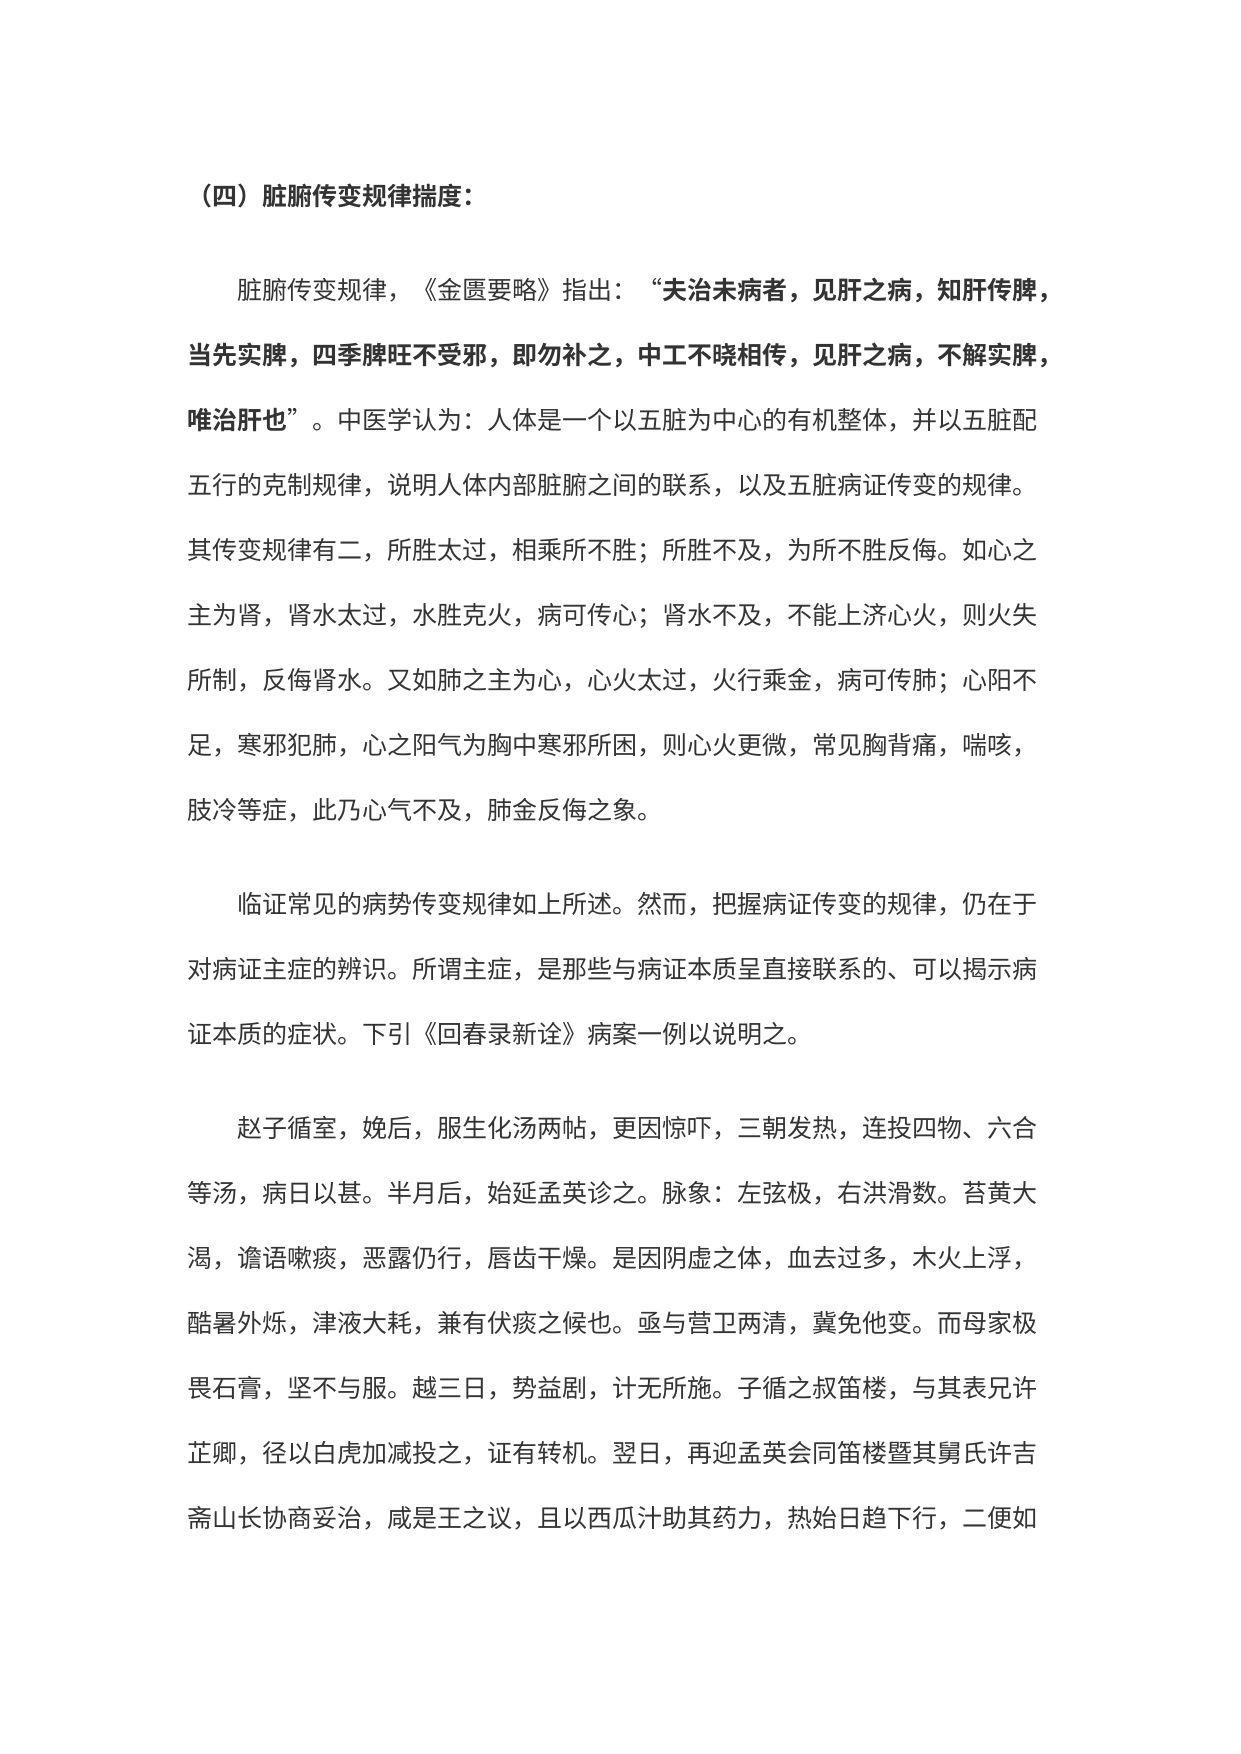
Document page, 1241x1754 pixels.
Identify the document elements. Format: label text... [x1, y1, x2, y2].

text 脏腑传变规律，《金匮要略》指出：“夫治未病者，见肝之病，知肝传脾，当先实脾，四季脾旺不受邪，即勿补之，中工不晓相传，见肝之病，不解实脾，唯治肝也”。中医学认为：人体是一个以五脏为中心的有机整体，并以五脏配五行的克制规律，说明人体内部脏腑之间的联系，以及五脏病证传变的规律。其传变规律有二，所胜太过，相乘所不胜；所胜不及，为所不胜反侮。如心之主为肾，肾水太过，水胜克火，病可传心；肾水不及，不能上济心火，则火失所制，反侮肾水。又如肺之主为心，心火太过，火行乘金，病可传肺；心阳不足，寒邪犯肺，心之阳气为胸中寒邪所困，则心火更微，常见胸背痛，喘咳，肢冷等症，此乃心气不及，肺金反侮之象。 [187, 256, 1053, 841]
text 临证常见的病势传变规律如上所述。然而，把握病证传变的规律，仍在于对病证主症的辨识。所谓主症，是那些与病证本质呈直接联系的、可以揭示病证本质的症状。下引《回春录新诠》病案一例以说明之。 [187, 870, 1053, 1065]
text （四）脏腑传变规律揣度： [187, 162, 1053, 227]
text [187, 1094, 1053, 1549]
